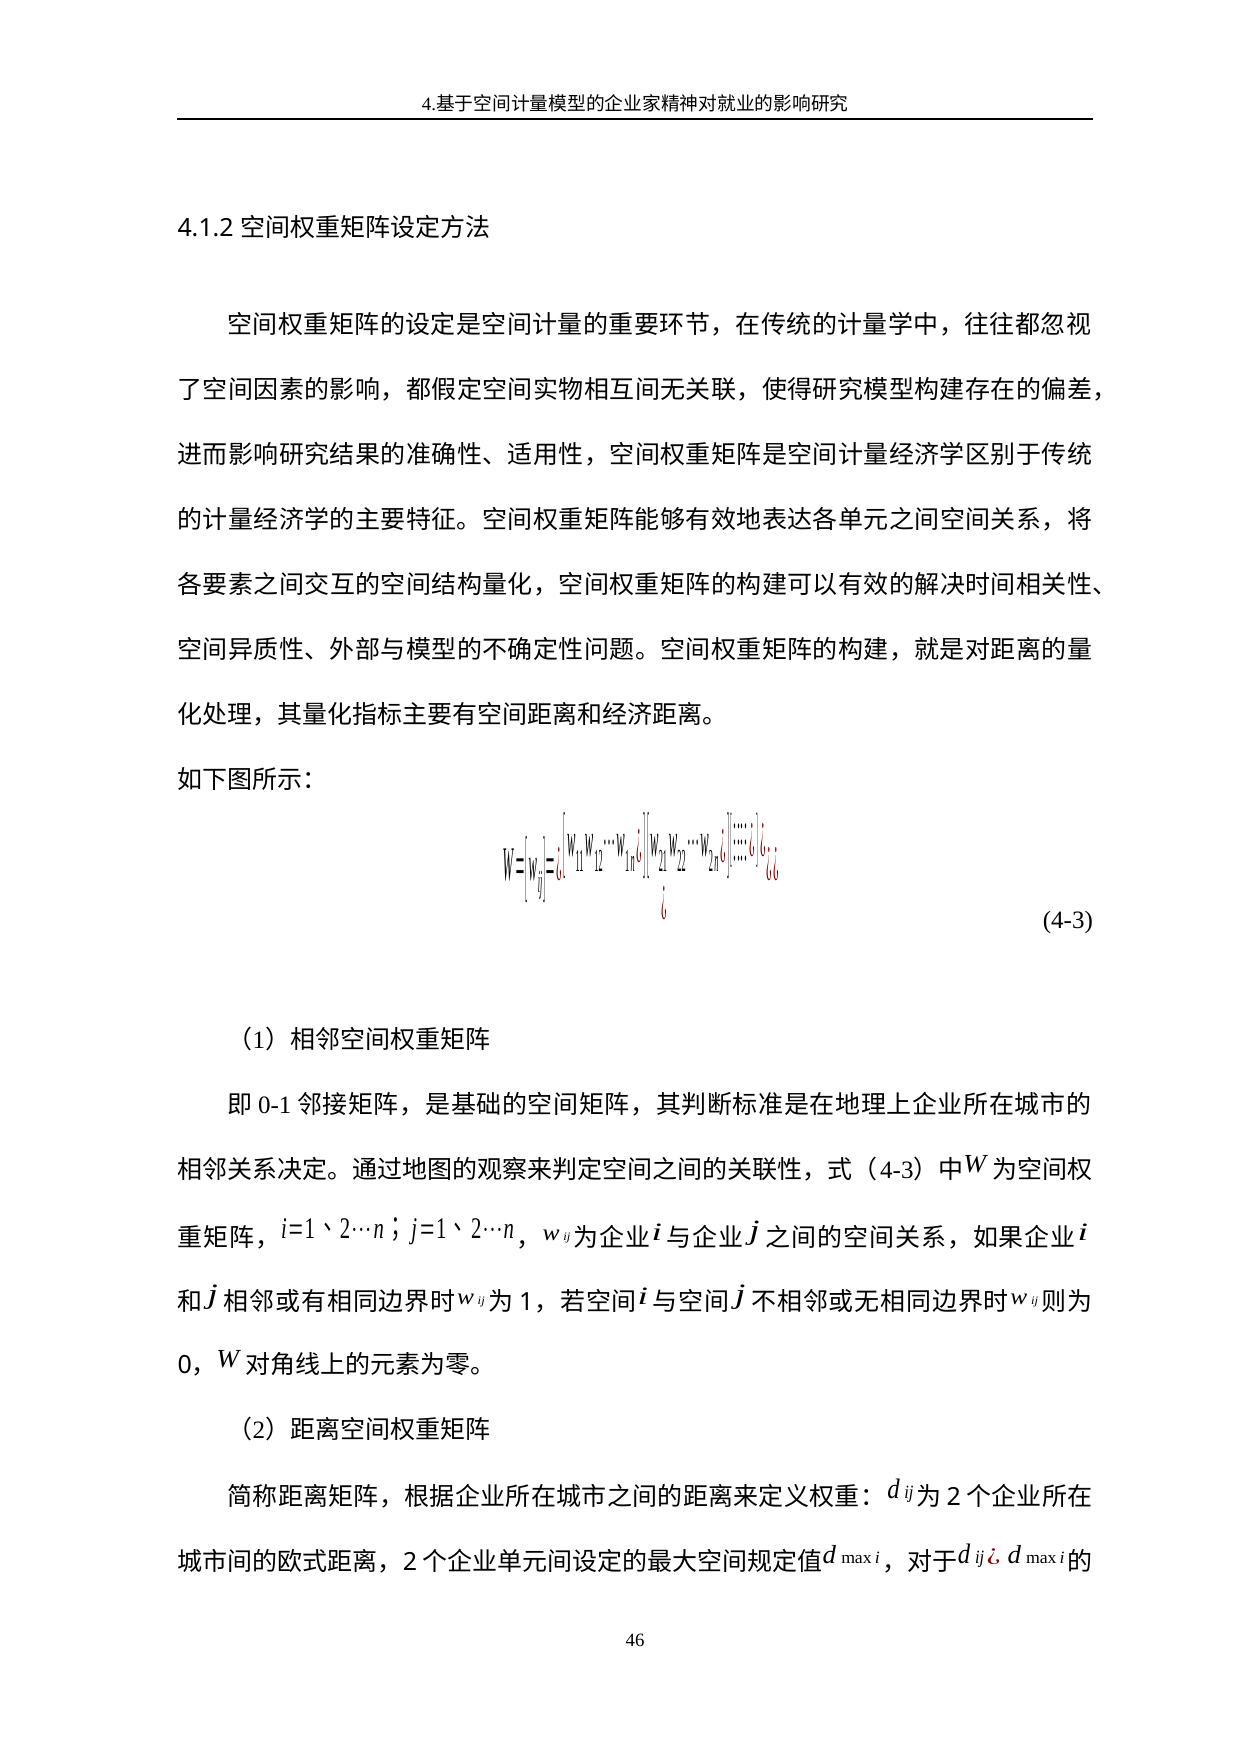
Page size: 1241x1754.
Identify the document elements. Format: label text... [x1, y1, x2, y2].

text 即0-1邻接矩阵，是基础的空间矩阵，其判断标准是在地理上企业所在城市的相邻关系决定。通过地图的观察来判定空间之间的关联性，式（4-3）中为空间权重矩阵，，为企业与企业之间的空间关系，如果企业和相邻或有相同边界时为1，若空间与空间不相邻或无相同边界时则为0，对角线上的元素为零。 [177, 1071, 1093, 1396]
text 空间权重矩阵的设定是空间计量的重要环节，在传统的计量学中，往往都忽视了空间因素的影响，都假定空间实物相互间无关联，使得研究模型构建存在的偏差，进而影响研究结果的准确性、适用性，空间权重矩阵是空间计量经济学区别于传统的计量经济学的主要特征。空间权重矩阵能够有效地表达各单元之间空间关系，将各要素之间交互的空间结构量化，空间权重矩阵的构建可以有效的解决时间相关性、空间异质性、外部与模型的不确定性问题。空间权重矩阵的构建，就是对距离的量化处理，其量化指标主要有空间距离和经济距离。 [177, 291, 1093, 746]
subtitle 4.1.2 空间权重矩阵设定方法 [177, 193, 1093, 258]
text (4-3) [177, 811, 1093, 941]
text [177, 1461, 1093, 1591]
text （1）相邻空间权重矩阵 [177, 1006, 1093, 1071]
text 如下图所示： [177, 746, 1093, 811]
text （2）距离空间权重矩阵 [177, 1396, 1093, 1461]
